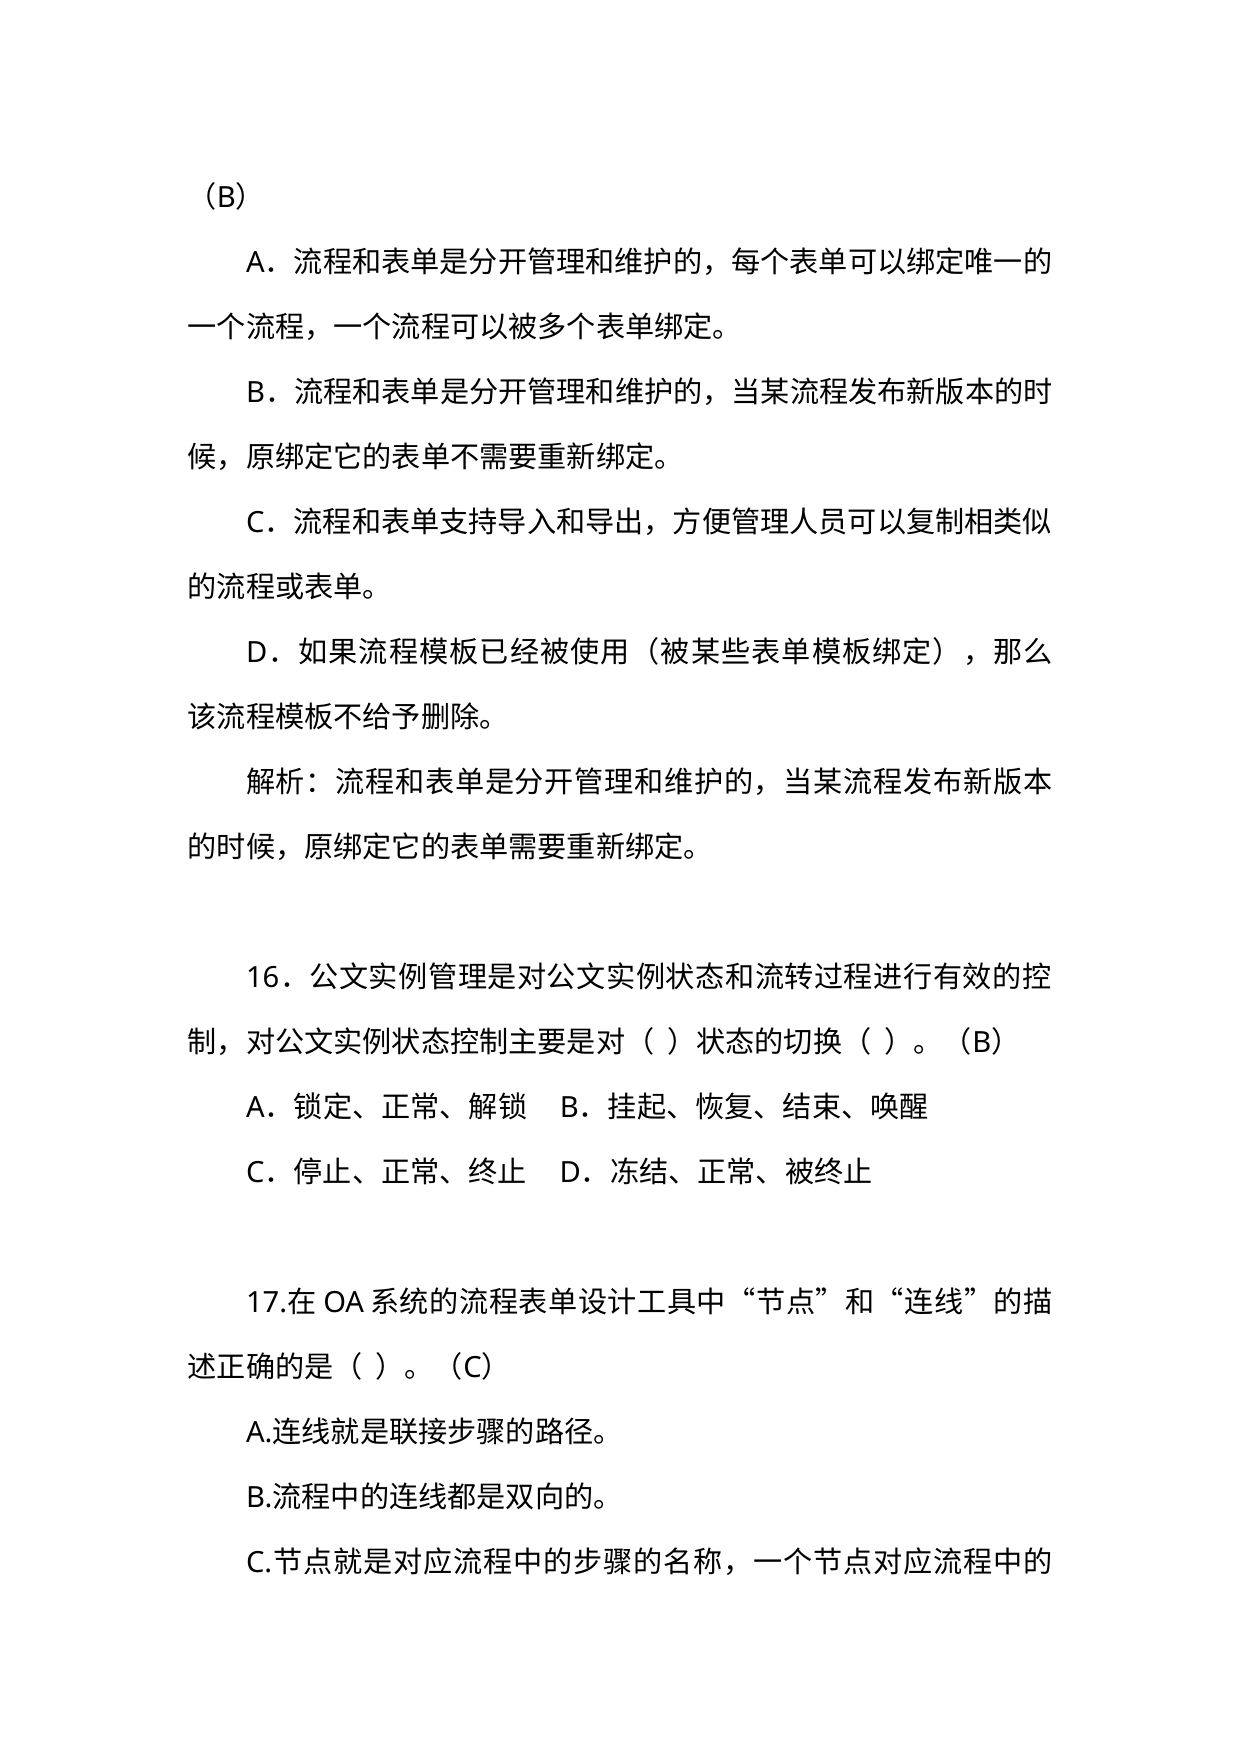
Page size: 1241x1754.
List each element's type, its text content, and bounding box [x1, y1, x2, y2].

text D．如果流程模板已经被使用（被某些表单模板绑定），那么该流程模板不给予删除。 [187, 617, 1053, 747]
text C．停止、正常、终止 D．冻结、正常、被终止 [187, 1137, 1053, 1202]
text C．流程和表单支持导入和导出，方便管理人员可以复制相类似的流程或表单。 [187, 487, 1053, 617]
text A.连线就是联接步骤的路径。 [187, 1397, 1053, 1462]
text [187, 162, 1053, 227]
text A．流程和表单是分开管理和维护的，每个表单可以绑定唯一的一个流程，一个流程可以被多个表单绑定。 [187, 227, 1053, 357]
text 解析：流程和表单是分开管理和维护的，当某流程发布新版本的时候，原绑定它的表单需要重新绑定。 [187, 747, 1053, 877]
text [187, 1527, 1053, 1592]
text 17.在OA系统的流程表单设计工具中“节点”和“连线”的描述正确的是（ ）。（C） [187, 1267, 1053, 1397]
text 16．公文实例管理是对公文实例状态和流转过程进行有效的控制，对公文实例状态控制主要是对（ ）状态的切换（ ）。（B） [187, 942, 1053, 1072]
text B．流程和表单是分开管理和维护的，当某流程发布新版本的时候，原绑定它的表单不需要重新绑定。 [187, 357, 1053, 487]
text A．锁定、正常、解锁 B．挂起、恢复、结束、唤醒 [187, 1072, 1053, 1137]
text B.流程中的连线都是双向的。 [187, 1462, 1053, 1527]
